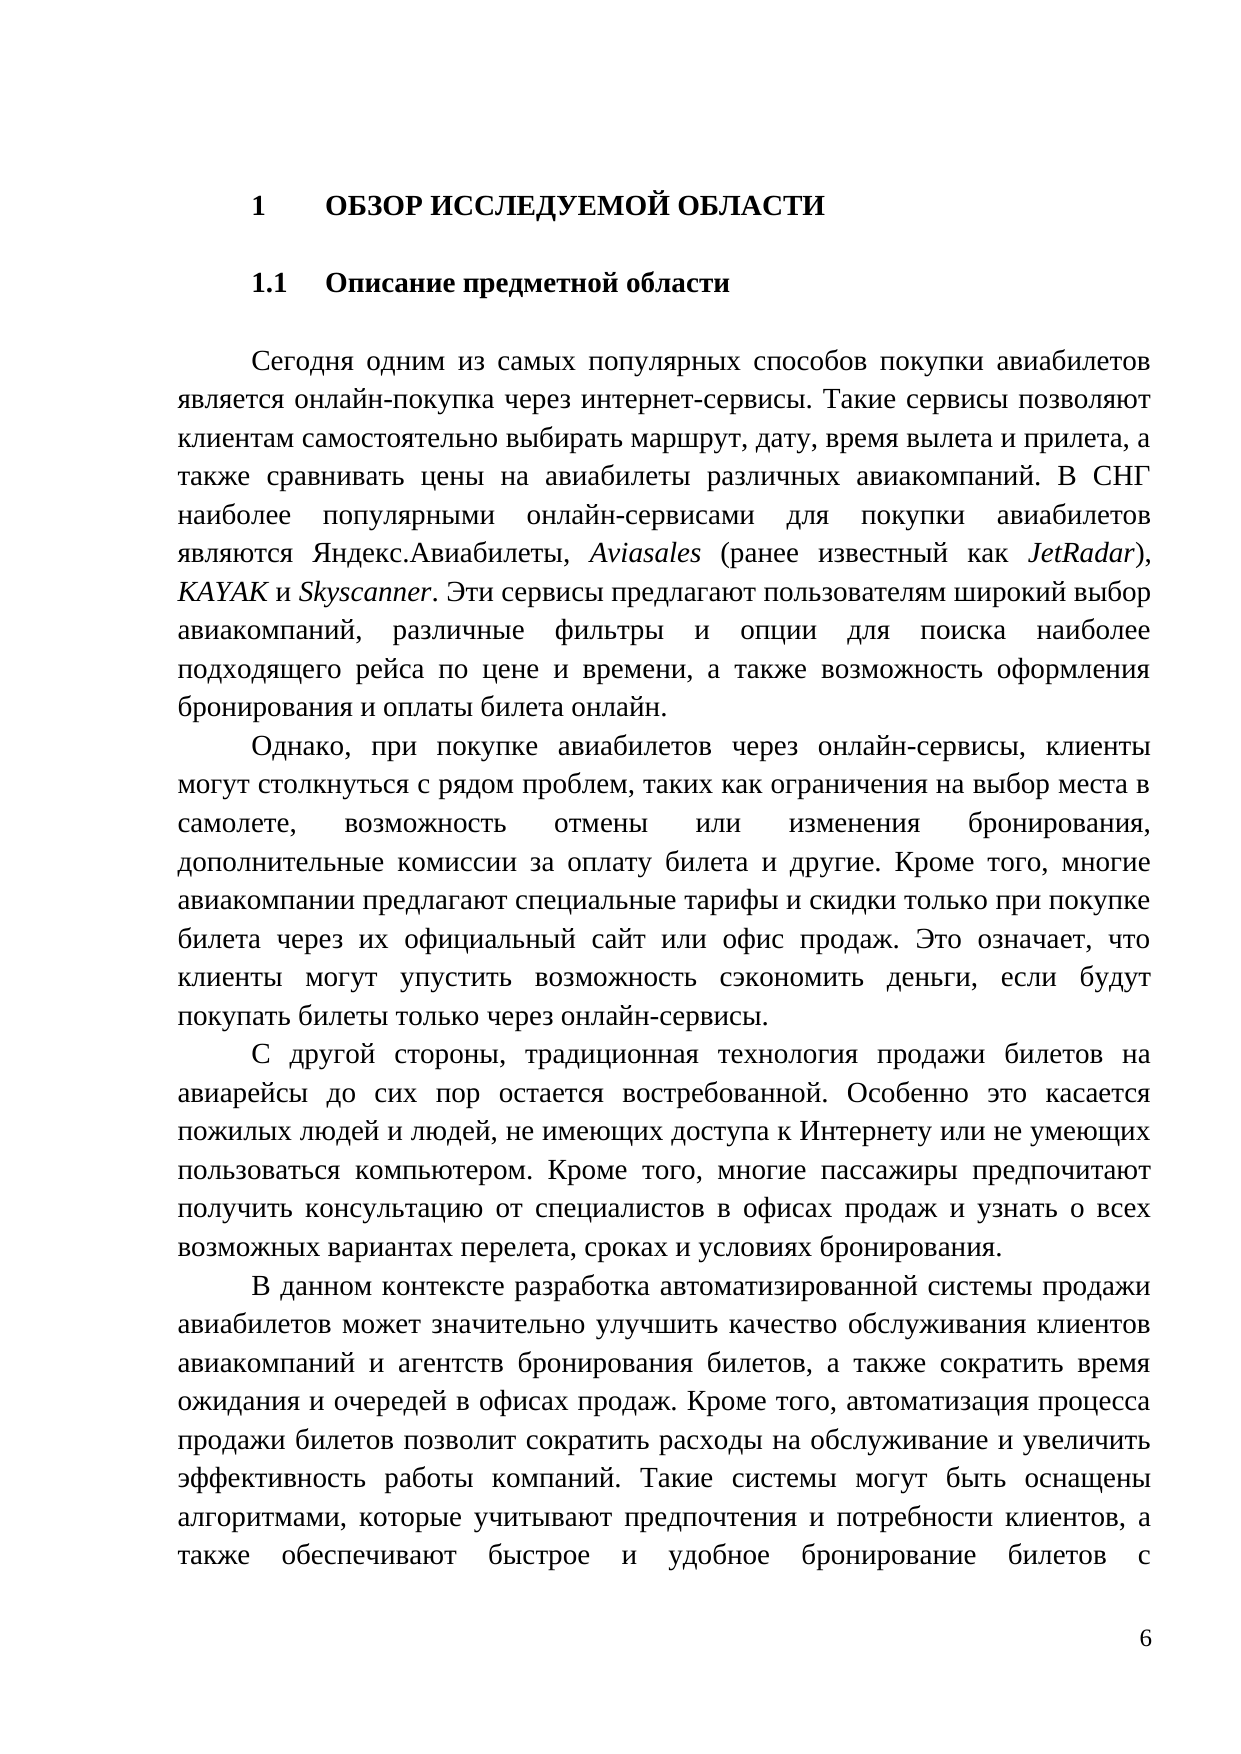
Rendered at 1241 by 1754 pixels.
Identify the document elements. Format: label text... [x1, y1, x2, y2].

subtitle ОБЗОР ИССЛЕДУЕМОЙ ОБЛАСТИ [177, 188, 1152, 222]
text Однако, при покупке авиабилетов через онлайн-сервисы, клиенты могут столкнуться с рядом проблем, таких как ограничения на выбор места в самолете, возможность отмены или изменения бронирования, дополнительные комиссии за оплату билета и другие. Кроме того, многие авиакомпании предлагают специальные тарифы и скидки только при покупке билета через их официальный сайт или офис продаж. Это означает, что клиенты могут упустить возможность сэкономить деньги, если будут покупать билеты только через онлайн-сервисы. [177, 728, 1152, 1031]
text Сегодня одним из самых популярных способов покупки авиабилетов является онлайн-покупка через интернет-сервисы. Такие сервисы позволяют клиентам самостоятельно выбирать маршрут, дату, время вылета и прилета, а также сравнивать цены на авиабилеты различных авиакомпаний. В СНГ наиболее популярными онлайн-сервисами для покупки авиабилетов являются Яндекс.Авиабилеты, Aviasales (ранее известный как JetRadar), KAYAK и Skyscanner. Эти сервисы предлагают пользователям широкий выбор авиакомпаний, различные фильтры и опции для поиска наиболее подходящего рейса по цене и времени, а также возможность оформления бронирования и оплаты билета онлайн. [177, 343, 1152, 723]
text С другой стороны, традиционная технология продажи билетов на авиарейсы до сих пор остается востребованной. Особенно это касается пожилых людей и людей, не имеющих доступа к Интернету или не умеющих пользоваться компьютером. Кроме того, многие пассажиры предпочитают получить консультацию от специалистов в офисах продаж и узнать о всех возможных вариантах перелета, сроках и условиях бронирования. [177, 1036, 1152, 1263]
subtitle Описание предметной области [177, 266, 1152, 299]
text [177, 1268, 1152, 1571]
